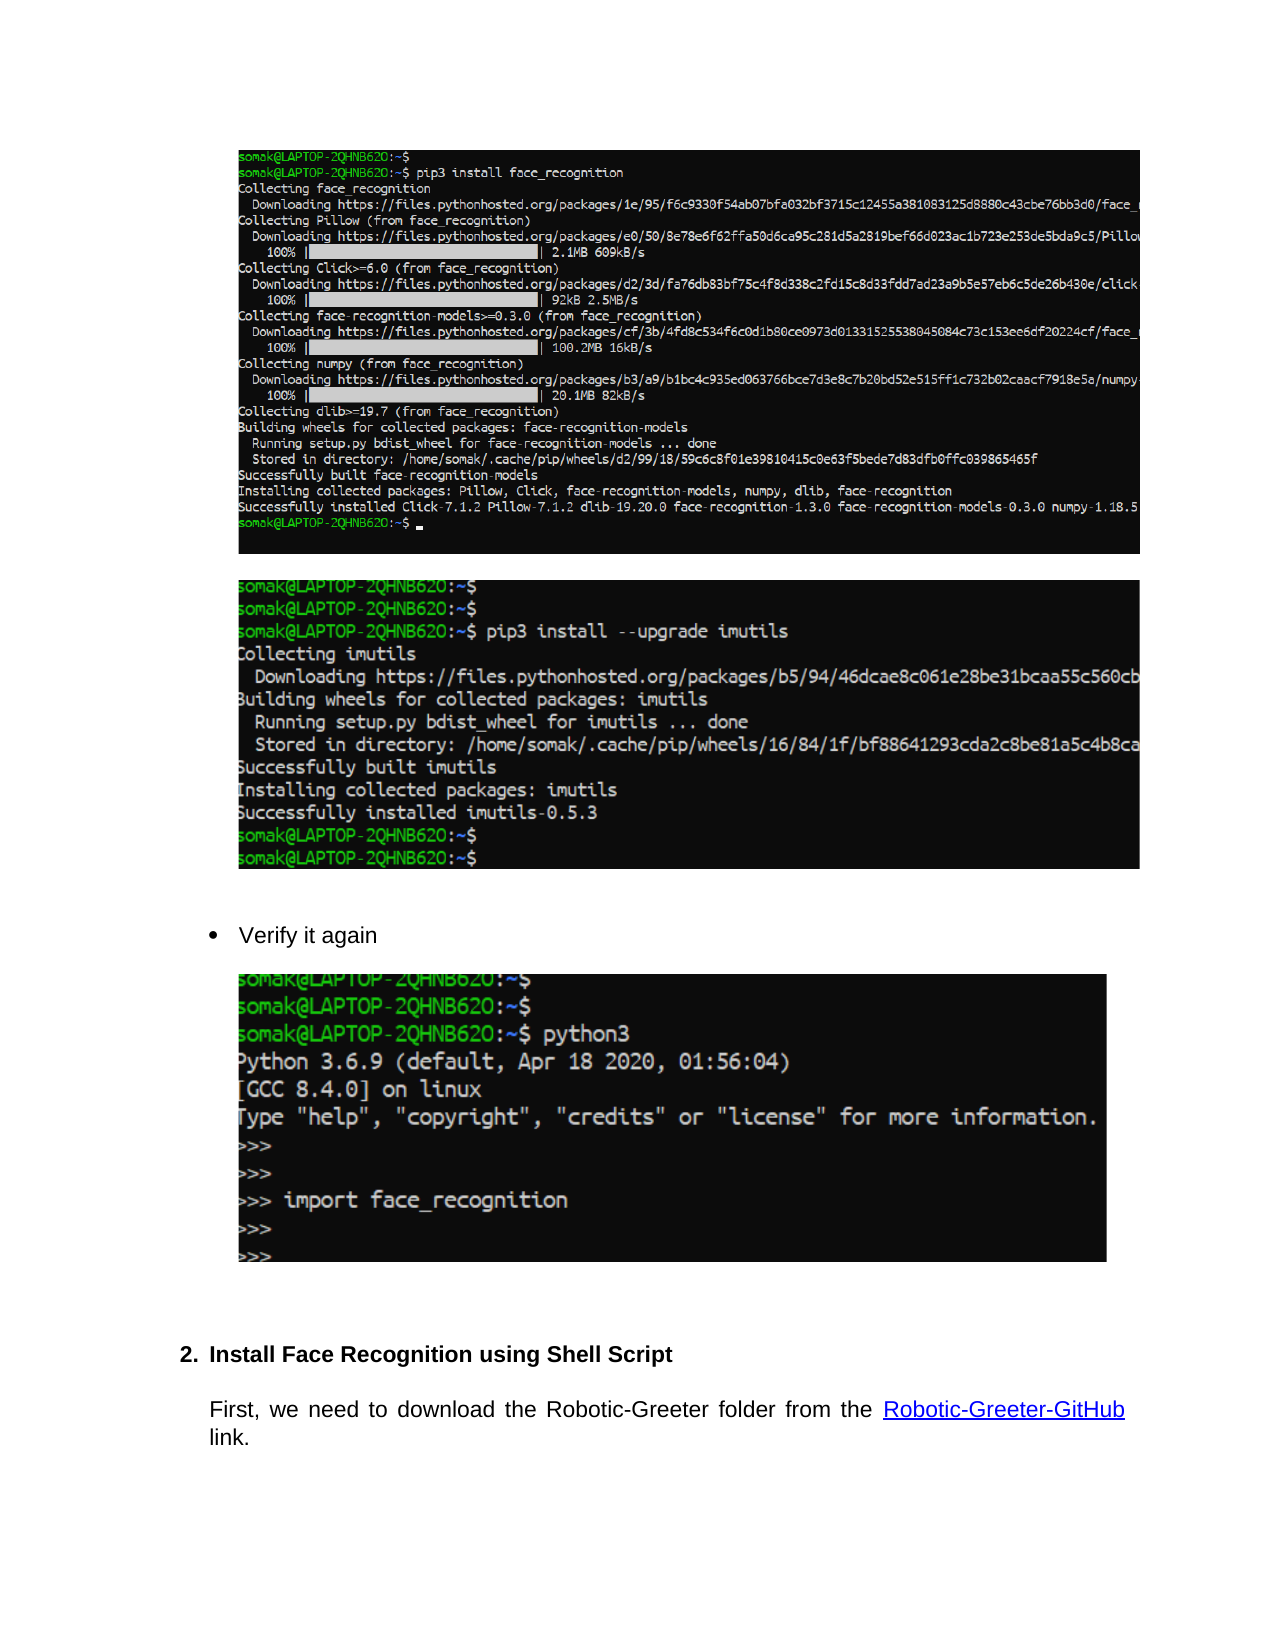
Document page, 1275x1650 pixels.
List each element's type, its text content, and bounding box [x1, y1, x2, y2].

picture [238, 580, 1140, 869]
picture [238, 974, 1107, 1262]
list Verify it again [209, 922, 1125, 948]
picture [238, 150, 1140, 554]
list First, we need to download the Robotic-Greeter folder from the Robotic-Greeter-GitHub link. [209, 1396, 1125, 1450]
list Install Face Recognition using Shell Script [179, 1341, 282, 1367]
list Install Face Recognition using Shell Script [479, 1341, 1125, 1367]
